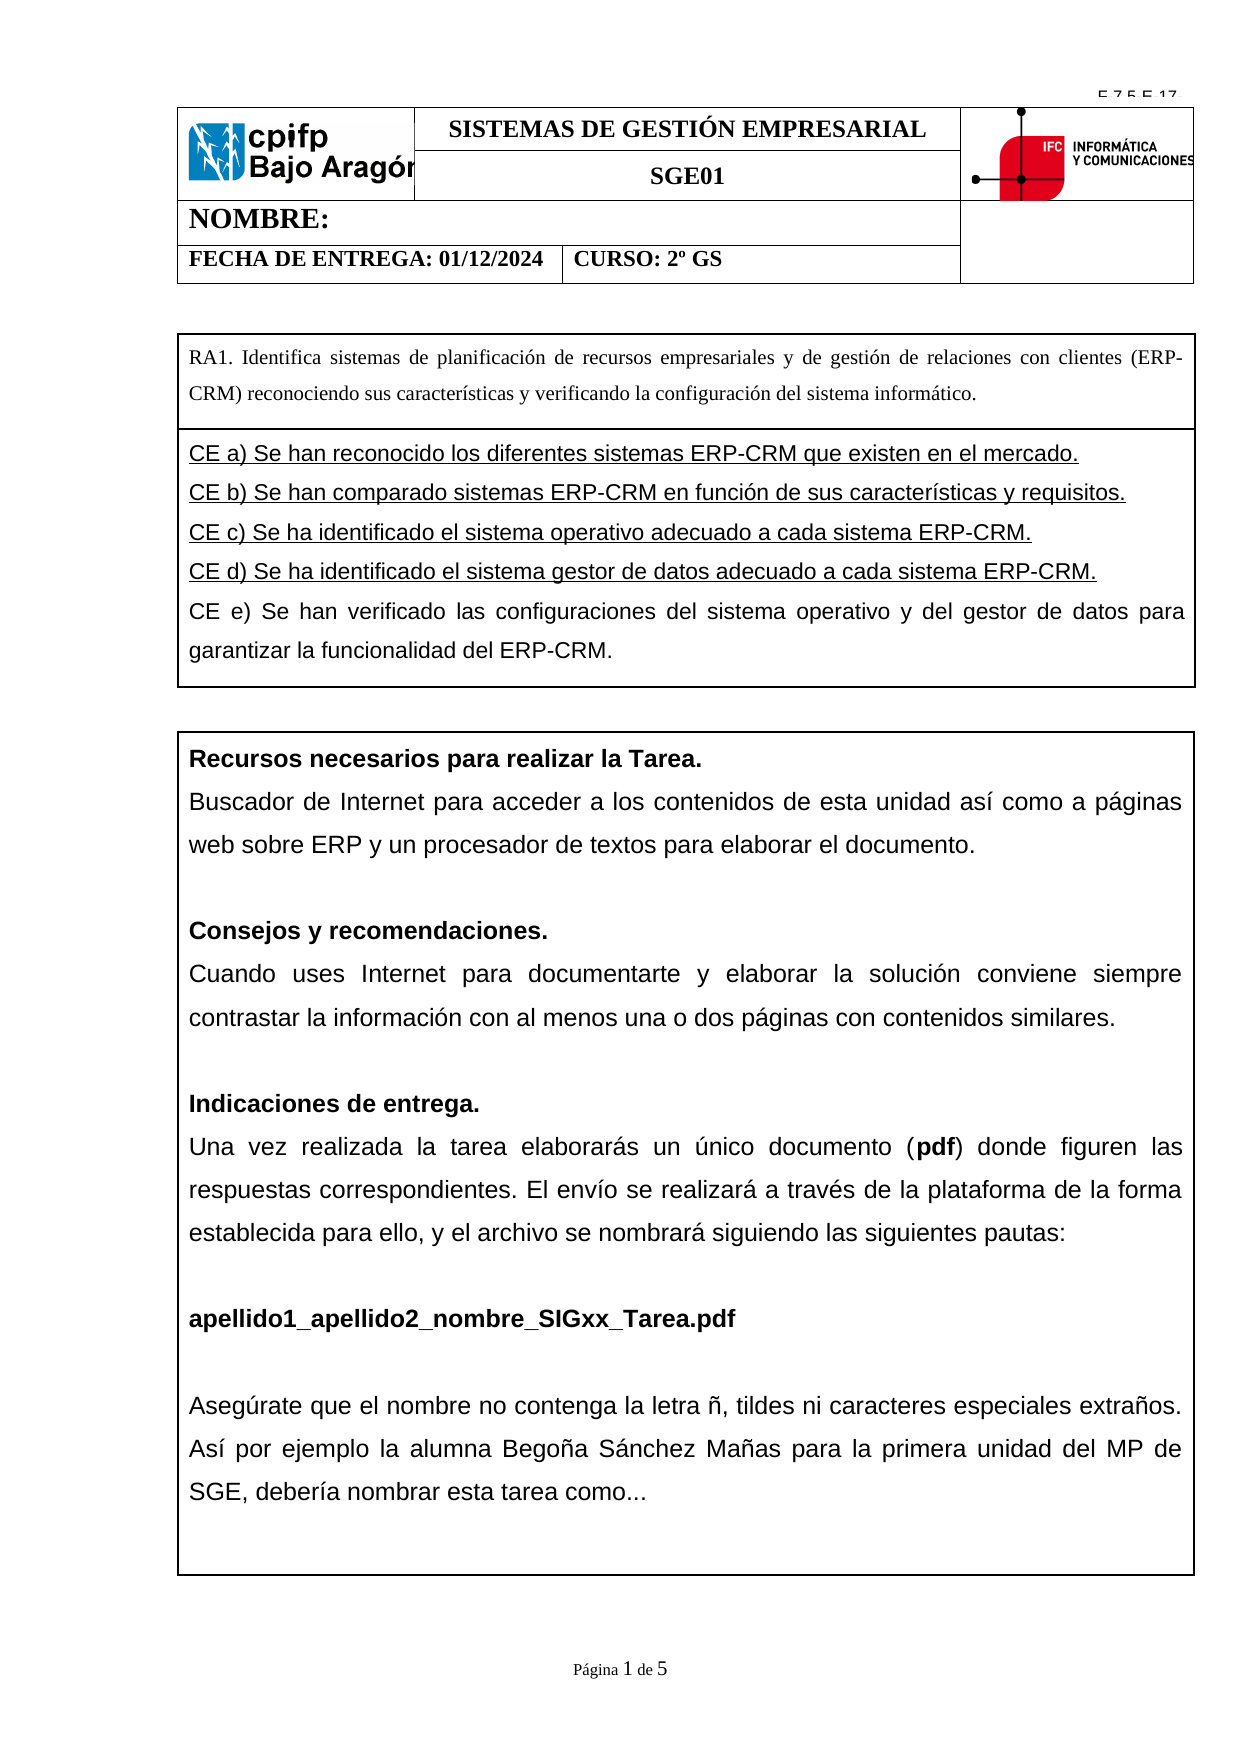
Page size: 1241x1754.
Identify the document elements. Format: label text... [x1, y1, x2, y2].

picture [971, 107, 1193, 201]
picture [188, 123, 415, 185]
